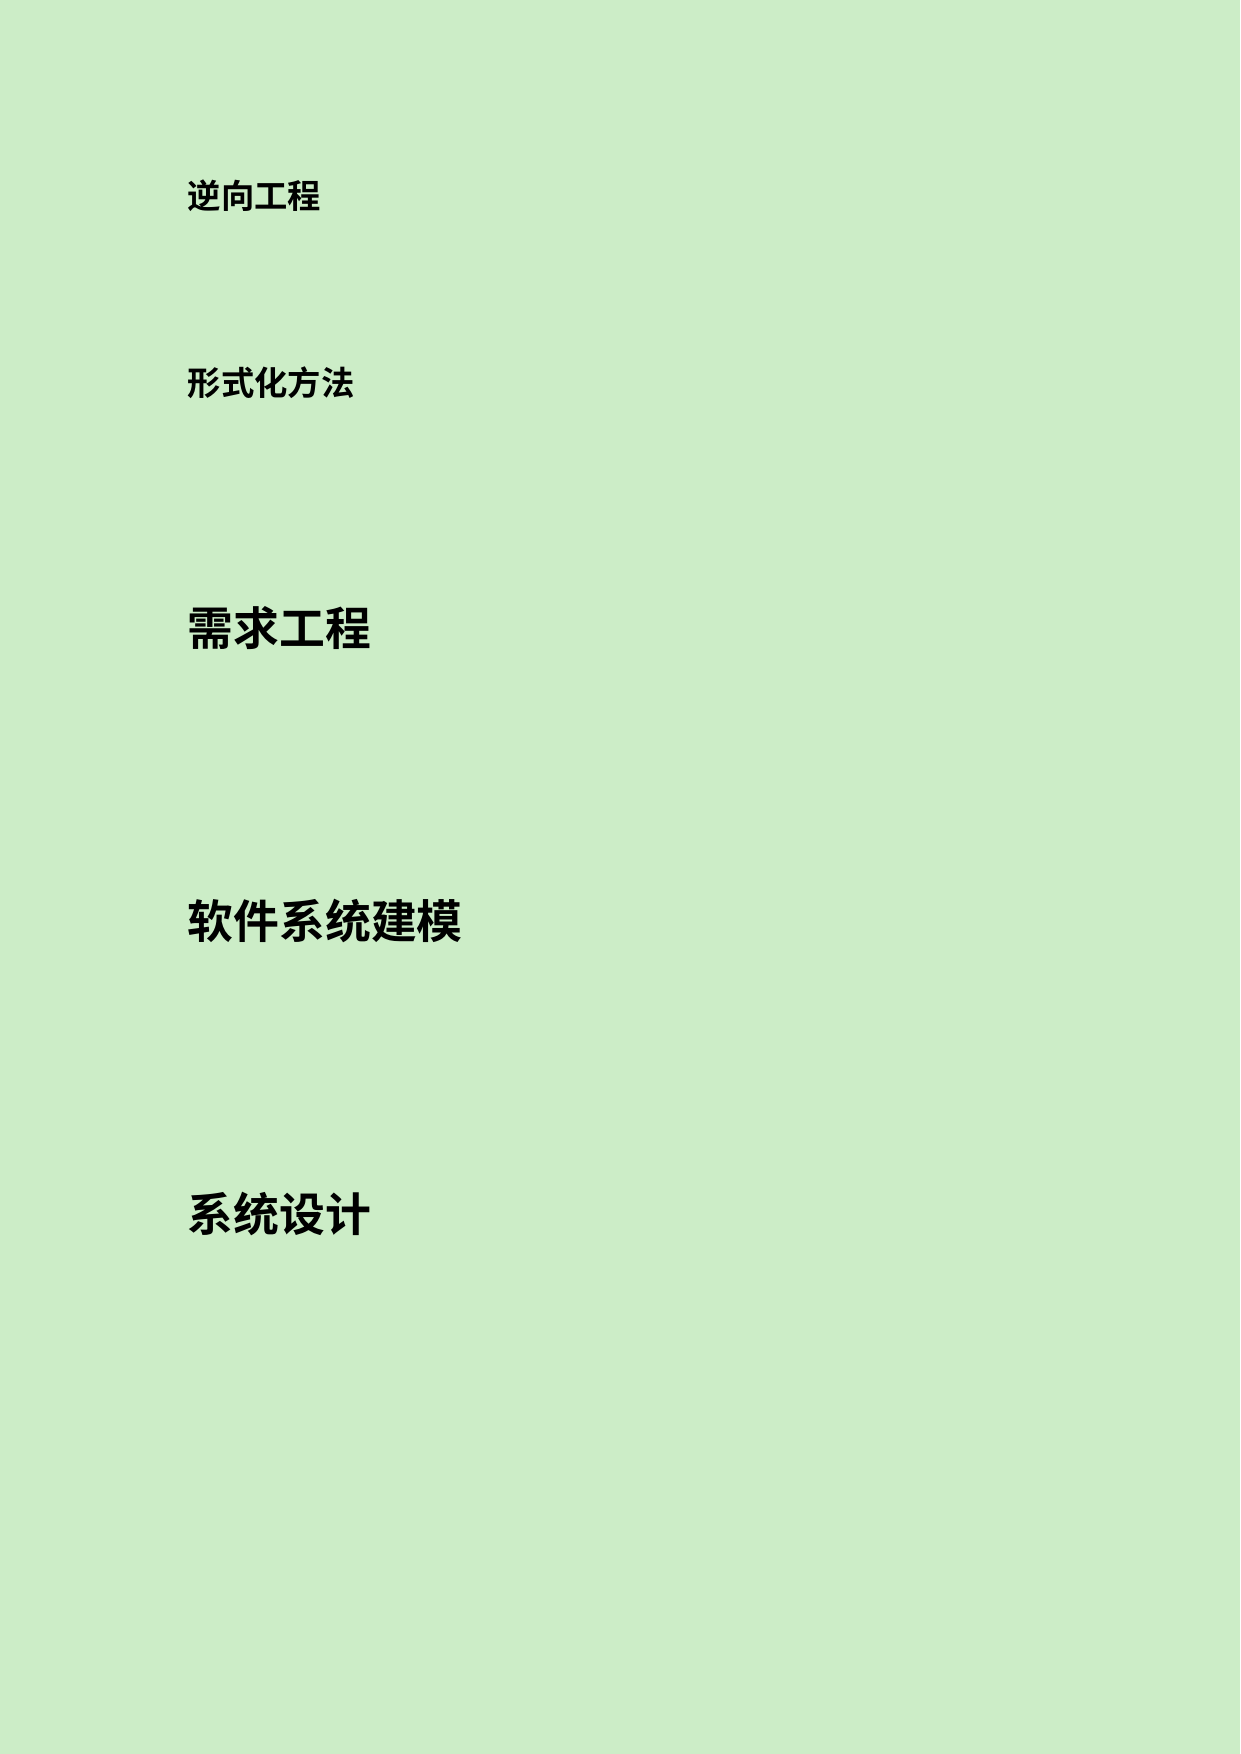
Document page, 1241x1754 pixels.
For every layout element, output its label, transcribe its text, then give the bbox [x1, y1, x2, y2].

subtitle 系统设计 [187, 1163, 1053, 1261]
subtitle 软件系统建模 [187, 870, 1053, 967]
subtitle 需求工程 [187, 576, 1053, 674]
subtitle 形式化方法 [187, 349, 1053, 414]
subtitle 逆向工程 [187, 162, 1053, 227]
